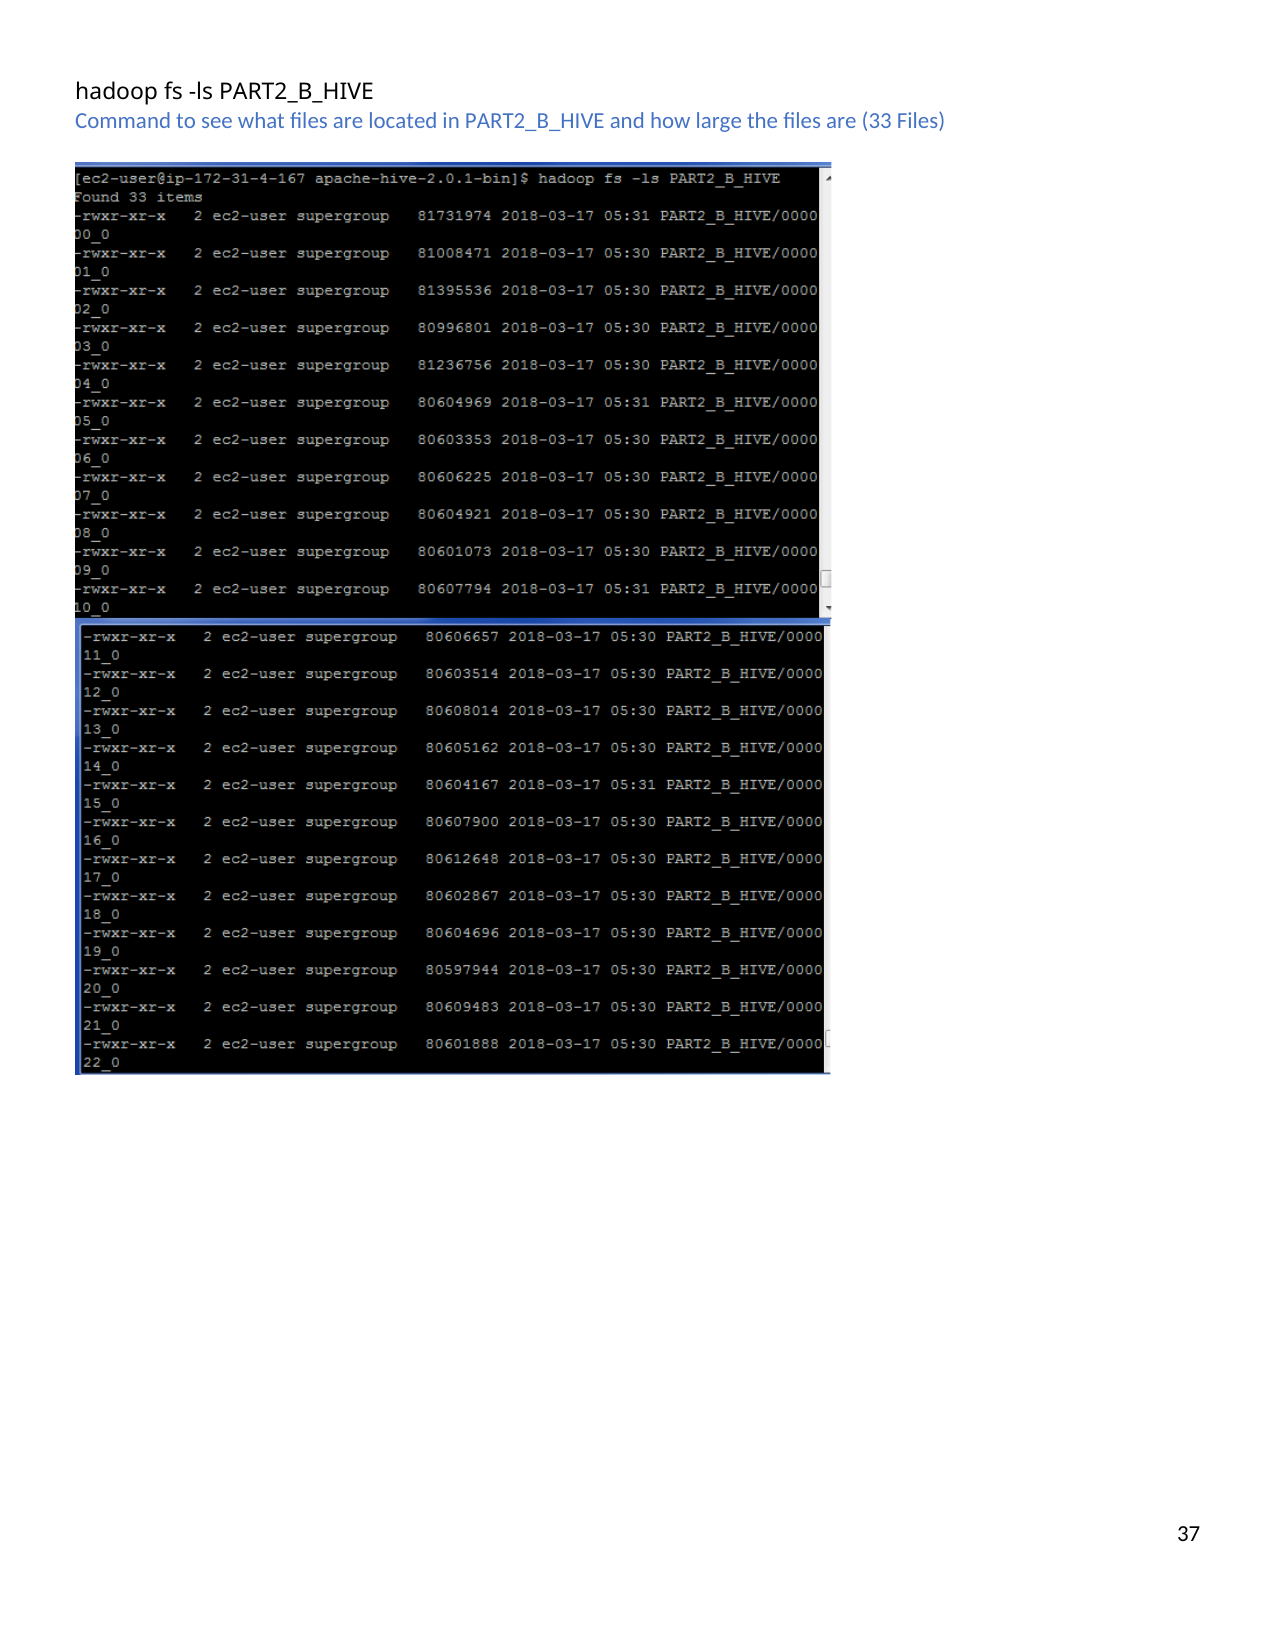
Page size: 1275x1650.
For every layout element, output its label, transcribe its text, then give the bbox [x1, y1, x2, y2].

text hadoop fs -ls PART2_B_HIVE [75, 75, 1200, 106]
text Command to see what files are located in PART2_B_HIVE and how large the files are (33 Files) [75, 106, 1200, 134]
picture [75, 162, 832, 1075]
